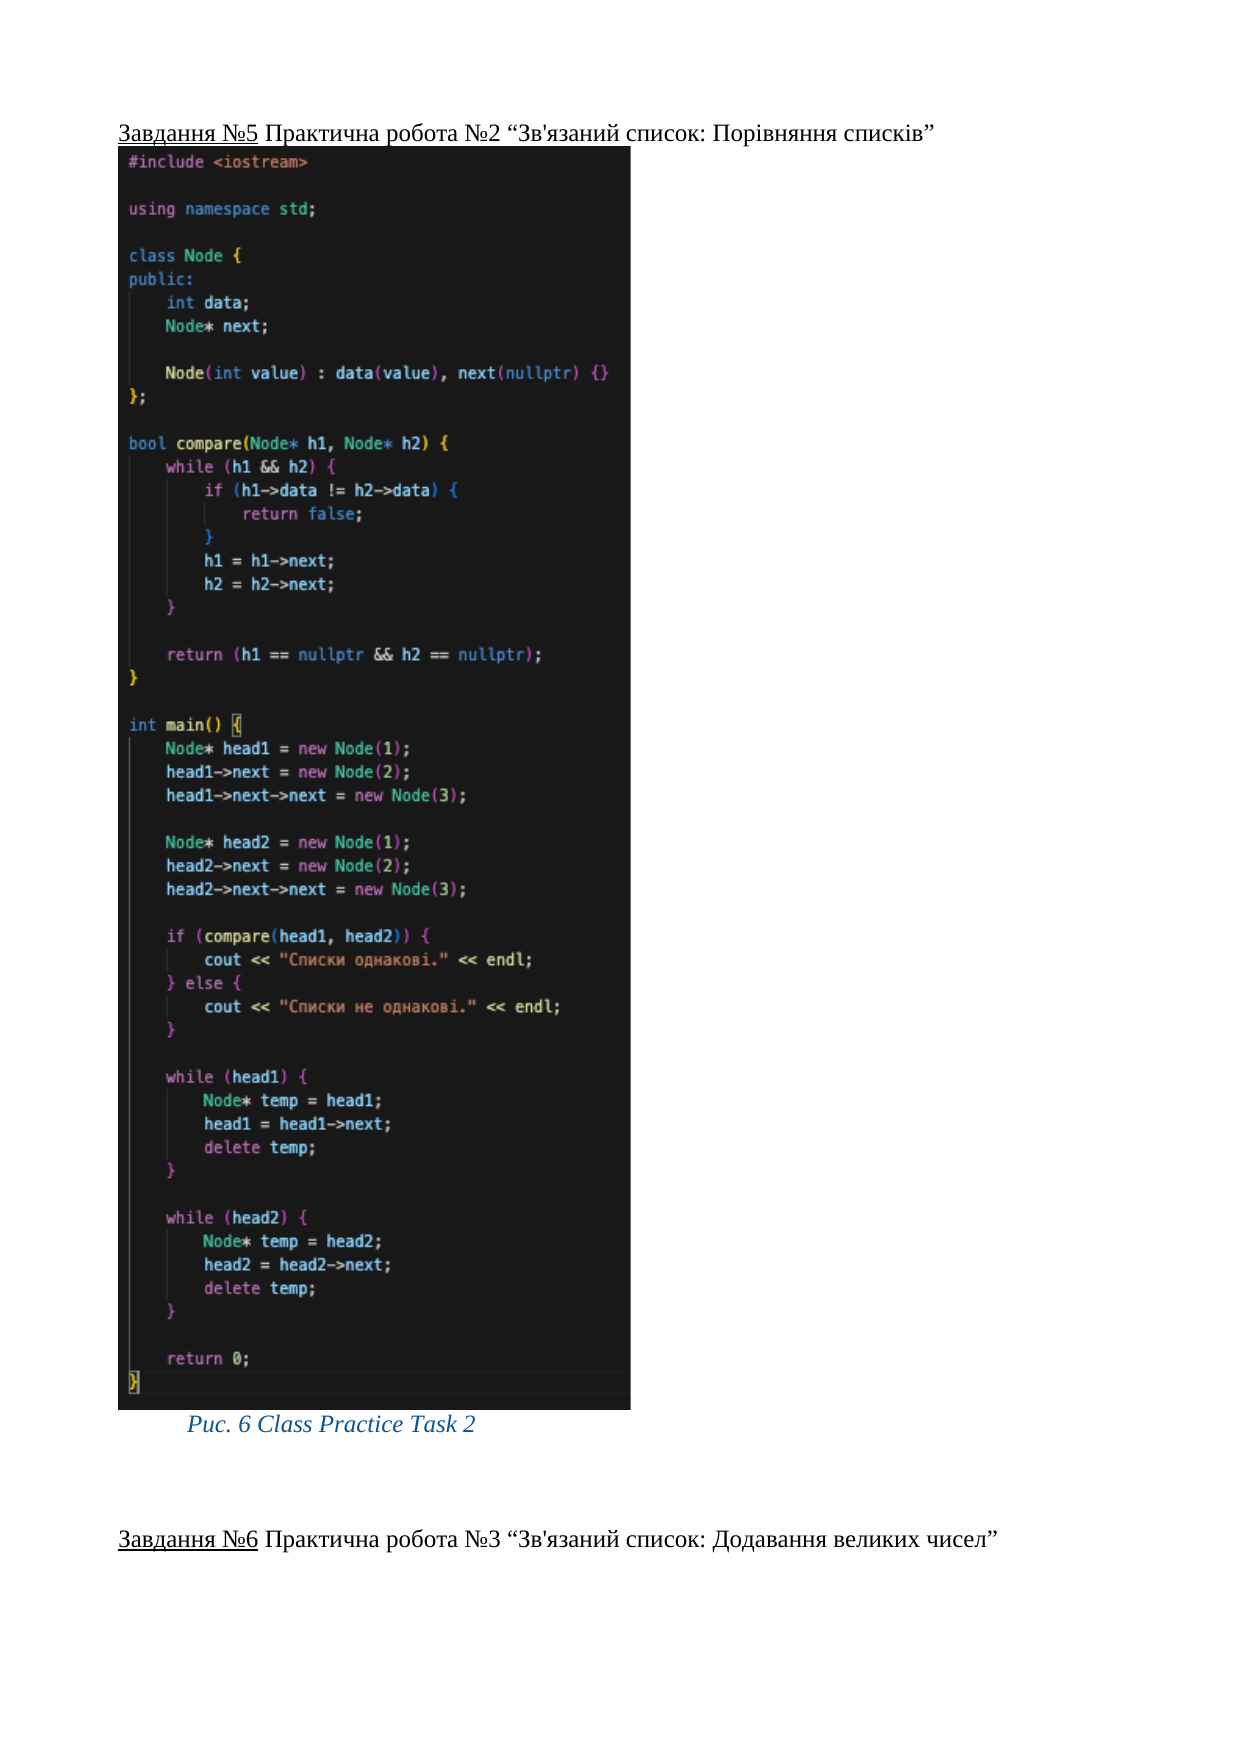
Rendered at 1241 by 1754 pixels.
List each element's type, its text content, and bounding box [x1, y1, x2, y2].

text Завдання №5 Практична робота №2 “Зв'язаний список: Порівняння списків” [118, 118, 1152, 147]
picture [118, 146, 631, 1410]
text Завдання №6 Практична робота №3 “Зв'язаний список: Додавання великих чисел” [118, 1524, 1152, 1553]
text Рис. 6 Class Practice Task 2 [118, 1409, 1152, 1438]
